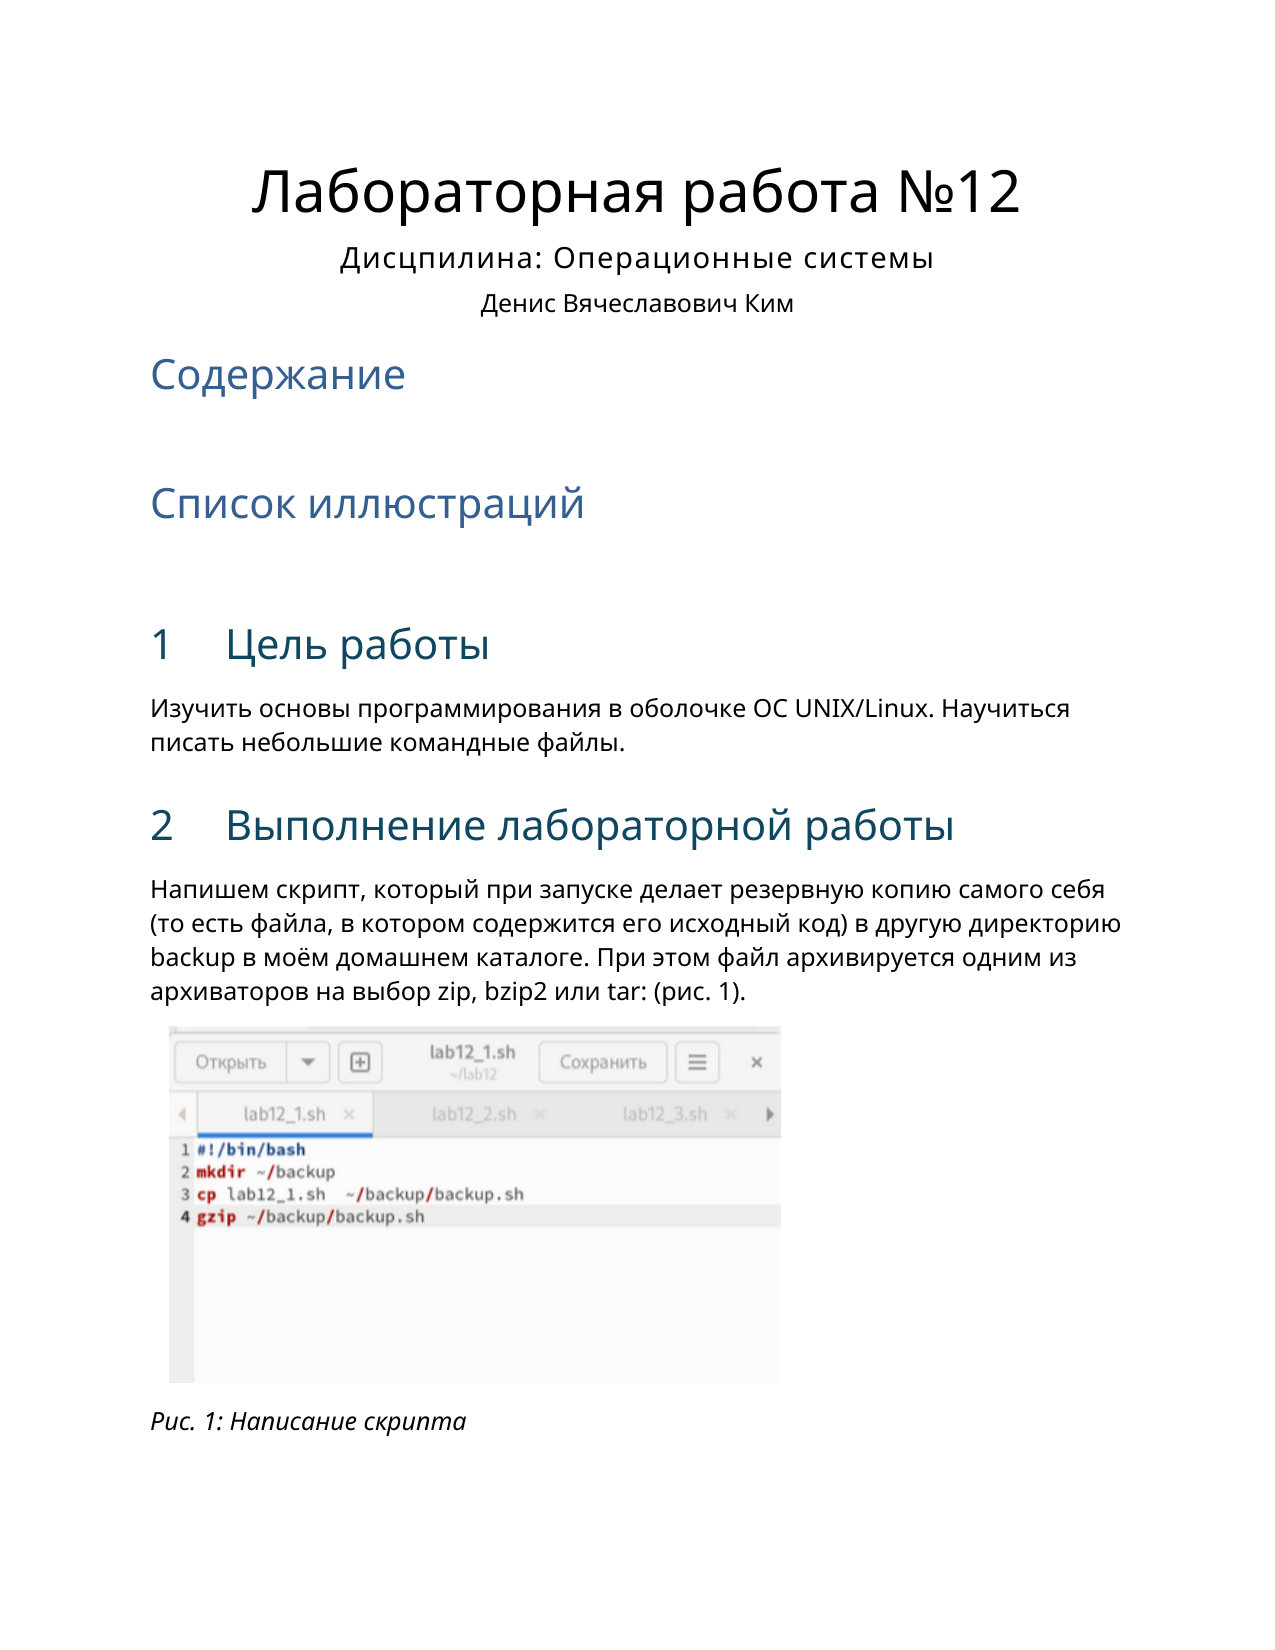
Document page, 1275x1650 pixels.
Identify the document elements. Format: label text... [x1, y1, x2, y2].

text Изучить основы программирования в оболочке ОС UNIX/Linux. Научиться писать небольшие командные файлы. [150, 690, 1125, 758]
text Рис. 1: Написание скрипта [150, 1403, 1125, 1437]
subtitle Дисцпилина: Операционные системы [150, 238, 1125, 277]
subtitle 2 Выполнение лабораторной работы [150, 796, 1125, 853]
subtitle 1 Цель работы [150, 615, 1125, 671]
picture [168, 1026, 782, 1383]
text Денис Вячеславович Ким [150, 286, 1125, 320]
text Напишем скрипт, который при запуске делает резервную копию самого себя (то есть файла, в котором содержится его исходный код) в другую директорию backup в моём домашнем каталоге. При этом файл архивируется одним из архиваторов на выбор zip, bzip2 или tar: (рис. 1). [150, 871, 1125, 1008]
title Лабораторная работа №12 [150, 150, 1125, 229]
